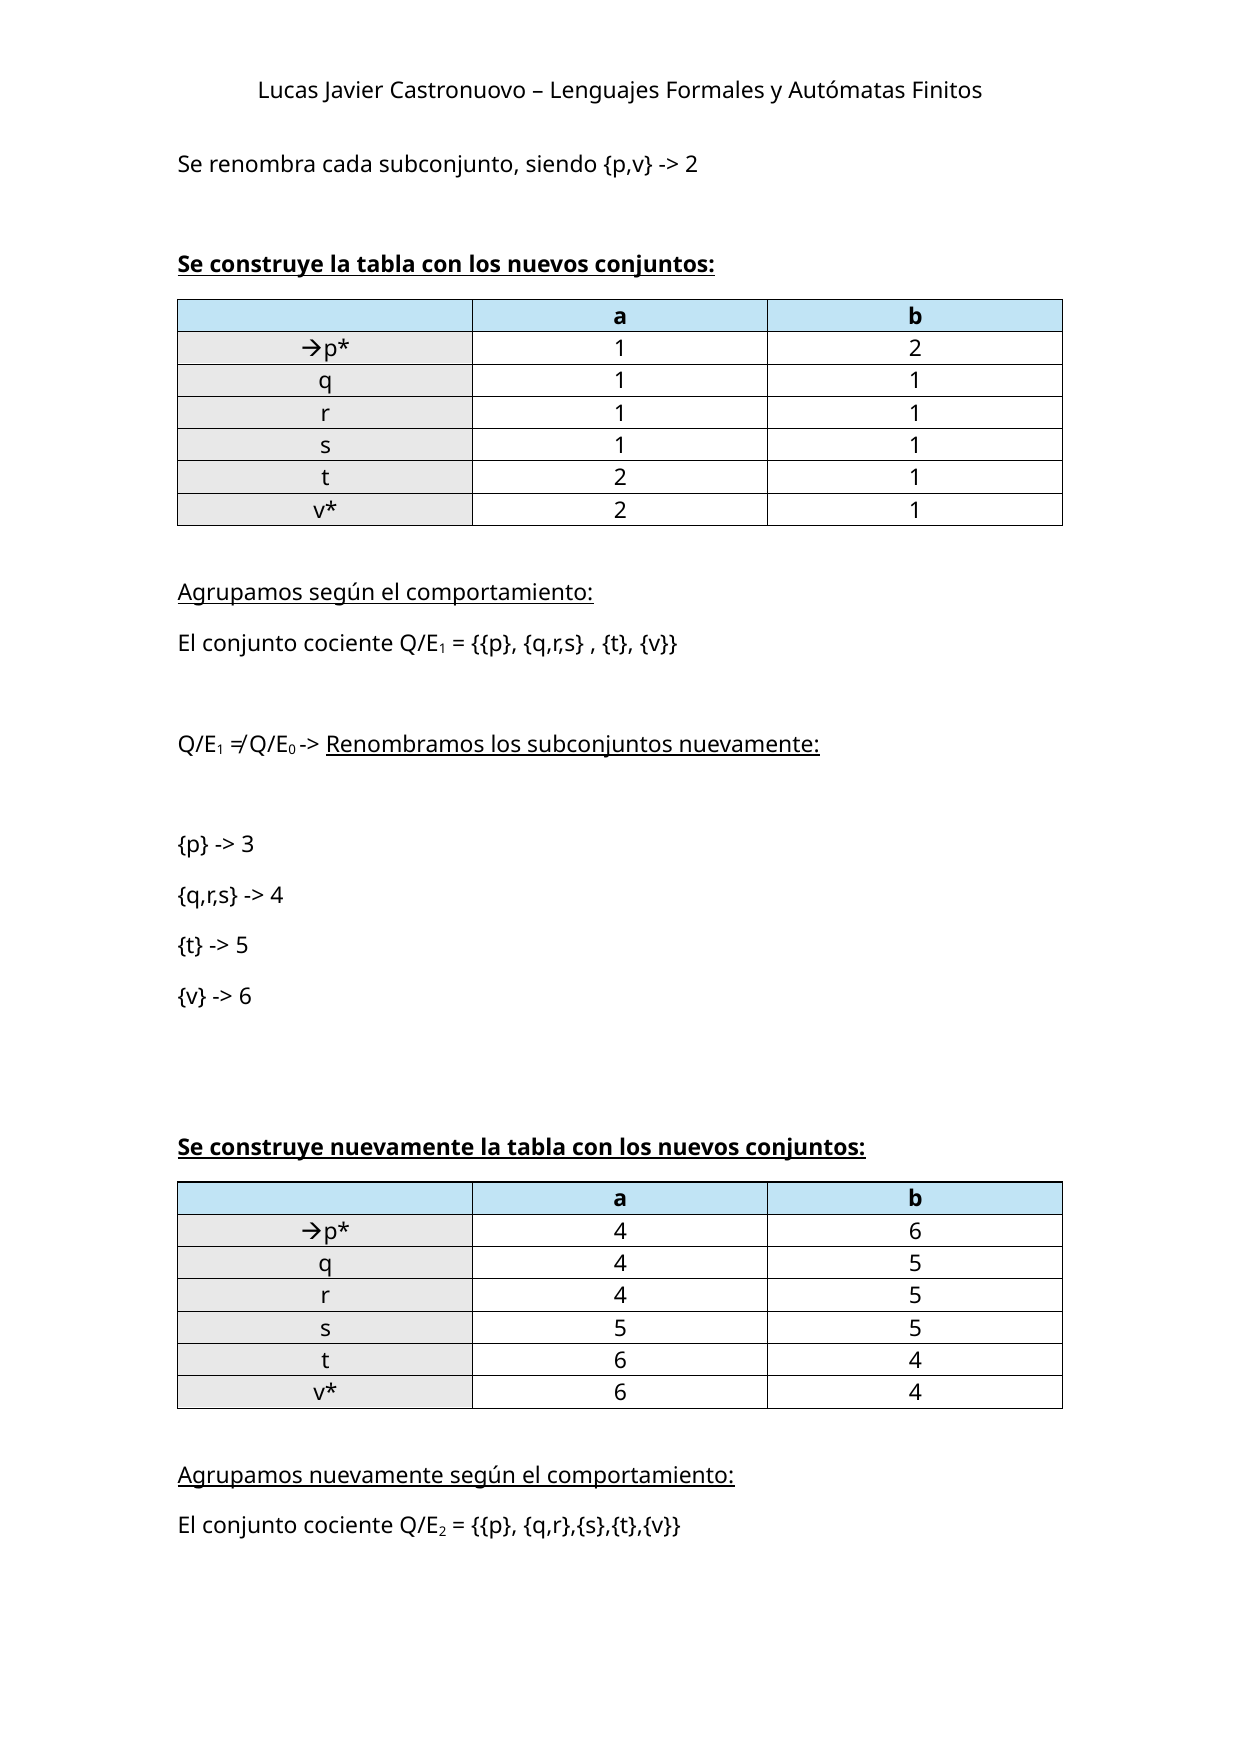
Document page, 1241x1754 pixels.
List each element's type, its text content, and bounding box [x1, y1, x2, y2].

text Agrupamos según el comportamiento: [177, 576, 1063, 608]
text El conjunto cociente Q/E1 = {{p}, {q,r,s} , {t}, {v}} [177, 627, 1063, 658]
table_cell 6 [473, 1376, 767, 1407]
table_cell 2 [768, 332, 1062, 363]
table_cell 5 [768, 1247, 1062, 1278]
table_cell 1 [473, 429, 767, 460]
text Se construye la tabla con los nuevos conjuntos: [177, 248, 1063, 280]
table_cell 4 [768, 1376, 1062, 1407]
text Se renombra cada subconjunto, siendo {p,v} -> 2 [177, 148, 1063, 179]
table_cell p* [178, 332, 472, 363]
table_header [178, 1183, 472, 1214]
text {t} -> 5 [177, 929, 1063, 961]
table_cell 1 [768, 365, 1062, 396]
text {v} -> 6 [177, 980, 1063, 1011]
table_header [178, 300, 472, 331]
table_cell 6 [473, 1344, 767, 1375]
table_cell v* [178, 494, 472, 525]
table_cell v* [178, 1376, 472, 1407]
table_cell 1 [473, 365, 767, 396]
text El conjunto cociente Q/E2 = {{p}, {q,r},{s},{t},{v}} [177, 1509, 1063, 1541]
table_cell 1 [473, 397, 767, 428]
table_cell 1 [768, 494, 1062, 525]
table_header a [473, 1183, 767, 1214]
table_cell 5 [768, 1312, 1062, 1343]
text {p} -> 3 [177, 828, 1063, 860]
table_cell 4 [473, 1279, 767, 1311]
table_cell s [178, 429, 472, 460]
table_cell 4 [473, 1215, 767, 1246]
table_cell 1 [768, 461, 1062, 493]
table_header a [473, 300, 767, 331]
table_cell t [178, 461, 472, 493]
table_cell t [178, 1344, 472, 1375]
table_cell 1 [768, 429, 1062, 460]
text Se construye nuevamente la tabla con los nuevos conjuntos: [177, 1131, 1063, 1162]
table_header b [768, 1183, 1062, 1214]
table_cell 1 [768, 397, 1062, 428]
table_cell 5 [768, 1279, 1062, 1311]
text Q/E1 ≠ Q/E0 -> Renombramos los subconjuntos nuevamente: [177, 728, 1063, 759]
table_cell s [178, 1312, 472, 1343]
text {q,r,s} -> 4 [177, 879, 1063, 910]
table_header b [768, 300, 1062, 331]
table_cell q [178, 365, 472, 396]
table_cell 2 [473, 461, 767, 493]
table_cell r [178, 397, 472, 428]
table_cell 4 [473, 1247, 767, 1278]
table_cell p* [178, 1215, 472, 1246]
table_cell 6 [768, 1215, 1062, 1246]
table_cell 4 [768, 1344, 1062, 1375]
text Agrupamos nuevamente según el comportamiento: [177, 1459, 1063, 1490]
table_cell q [178, 1247, 472, 1278]
table_cell 1 [473, 332, 767, 363]
table_cell 2 [473, 494, 767, 525]
table_cell 5 [473, 1312, 767, 1343]
table_cell r [178, 1279, 472, 1311]
